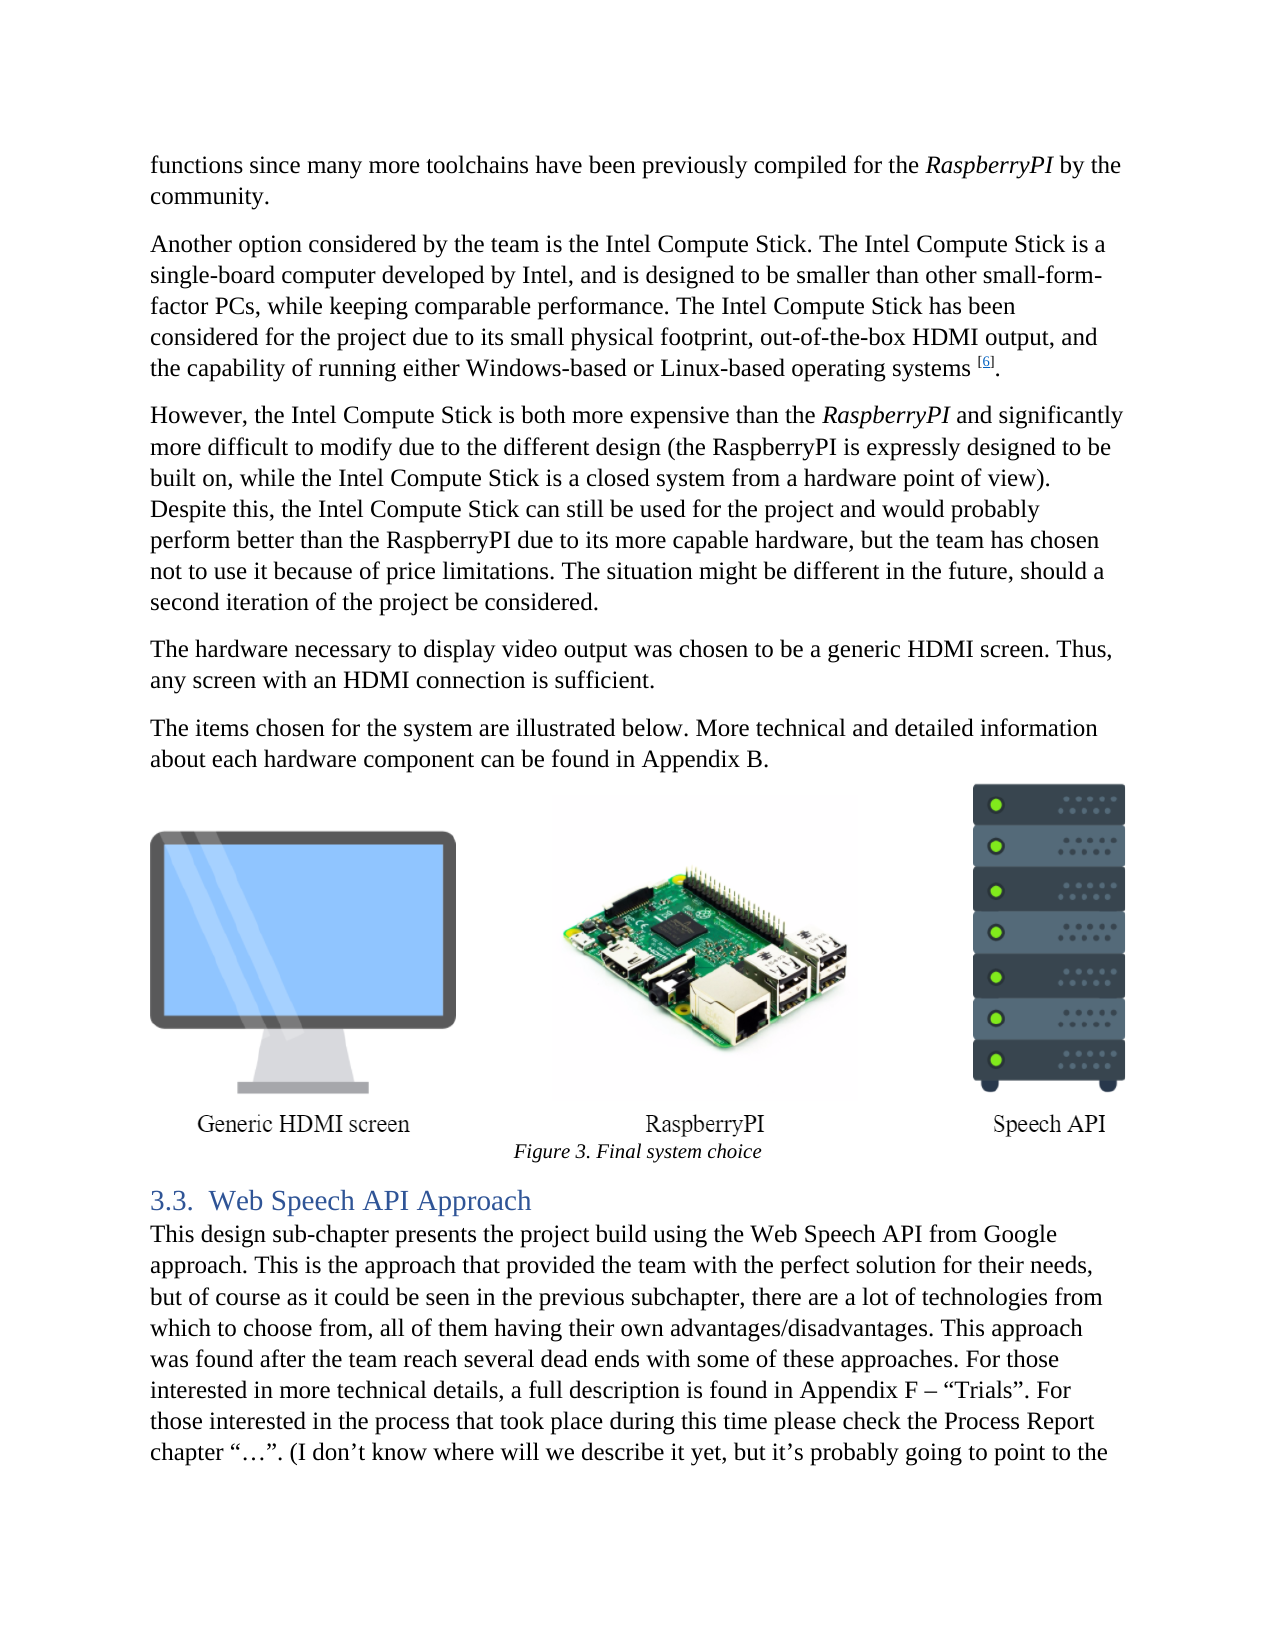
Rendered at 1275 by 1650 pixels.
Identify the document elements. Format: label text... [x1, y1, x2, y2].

subtitle 3.3. Web Speech API Approach [150, 1183, 1125, 1217]
text The hardware necessary to display video output was chosen to be a generic HDMI screen. Thus, any screen with an HDMI connection is sufficient. [150, 634, 1125, 694]
text The items chosen for the system are illustrated below. More technical and detailed information about each hardware component can be found in Appendix B. [150, 713, 1125, 773]
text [150, 1219, 1125, 1466]
text Another option considered by the team is the Intel Compute Stick. The Intel Compute Stick is a single-board computer developed by Intel, and is designed to be smaller than other small-form-factor PCs, while keeping comparable performance. The Intel Compute Stick has been considered for the project due to its small physical footprint, out-of-the-box HDMI output, and the capability of running either Windows-based or Linux-based operating systems [6]. [150, 229, 1125, 382]
text However, the Intel Compute Stick is both more expensive than the RaspberryPI and significantly more difficult to modify due to the different design (the RaspberryPI is expressly designed to be built on, while the Intel Compute Stick is a closed system from a hardware point of view). Despite this, the Intel Compute Stick can still be used for the project and would probably perform better than the RaspberryPI due to its more capable hardware, but the team has chosen not to use it because of price limitations. The situation might be different in the future, should a second iteration of the project be considered. [150, 401, 1125, 616]
text Figure 3. Final system choice [150, 1138, 1125, 1163]
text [150, 150, 1125, 210]
